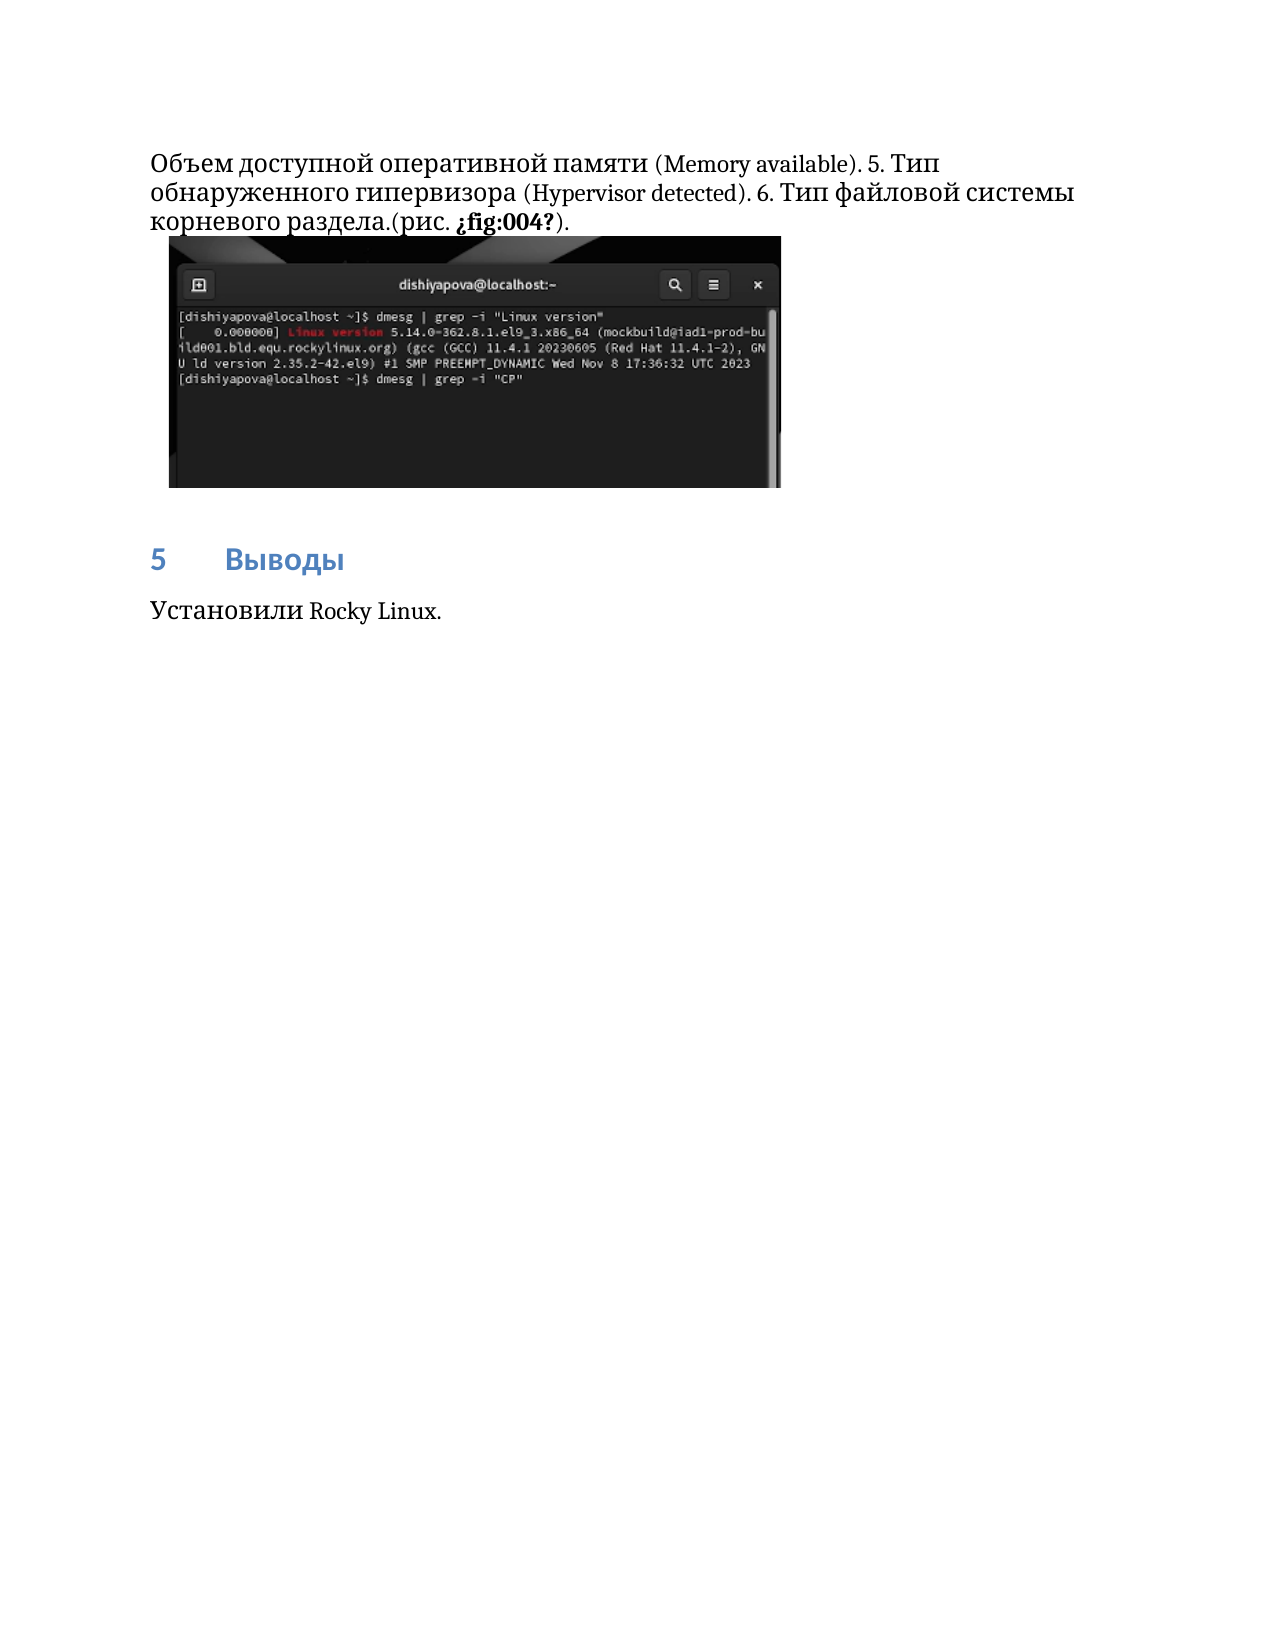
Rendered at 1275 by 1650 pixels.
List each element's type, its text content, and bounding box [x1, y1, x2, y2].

subtitle 5 Выводы [150, 538, 1125, 578]
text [150, 150, 1125, 488]
text Установили Rocky Linux. [150, 597, 1125, 626]
picture [168, 236, 782, 488]
